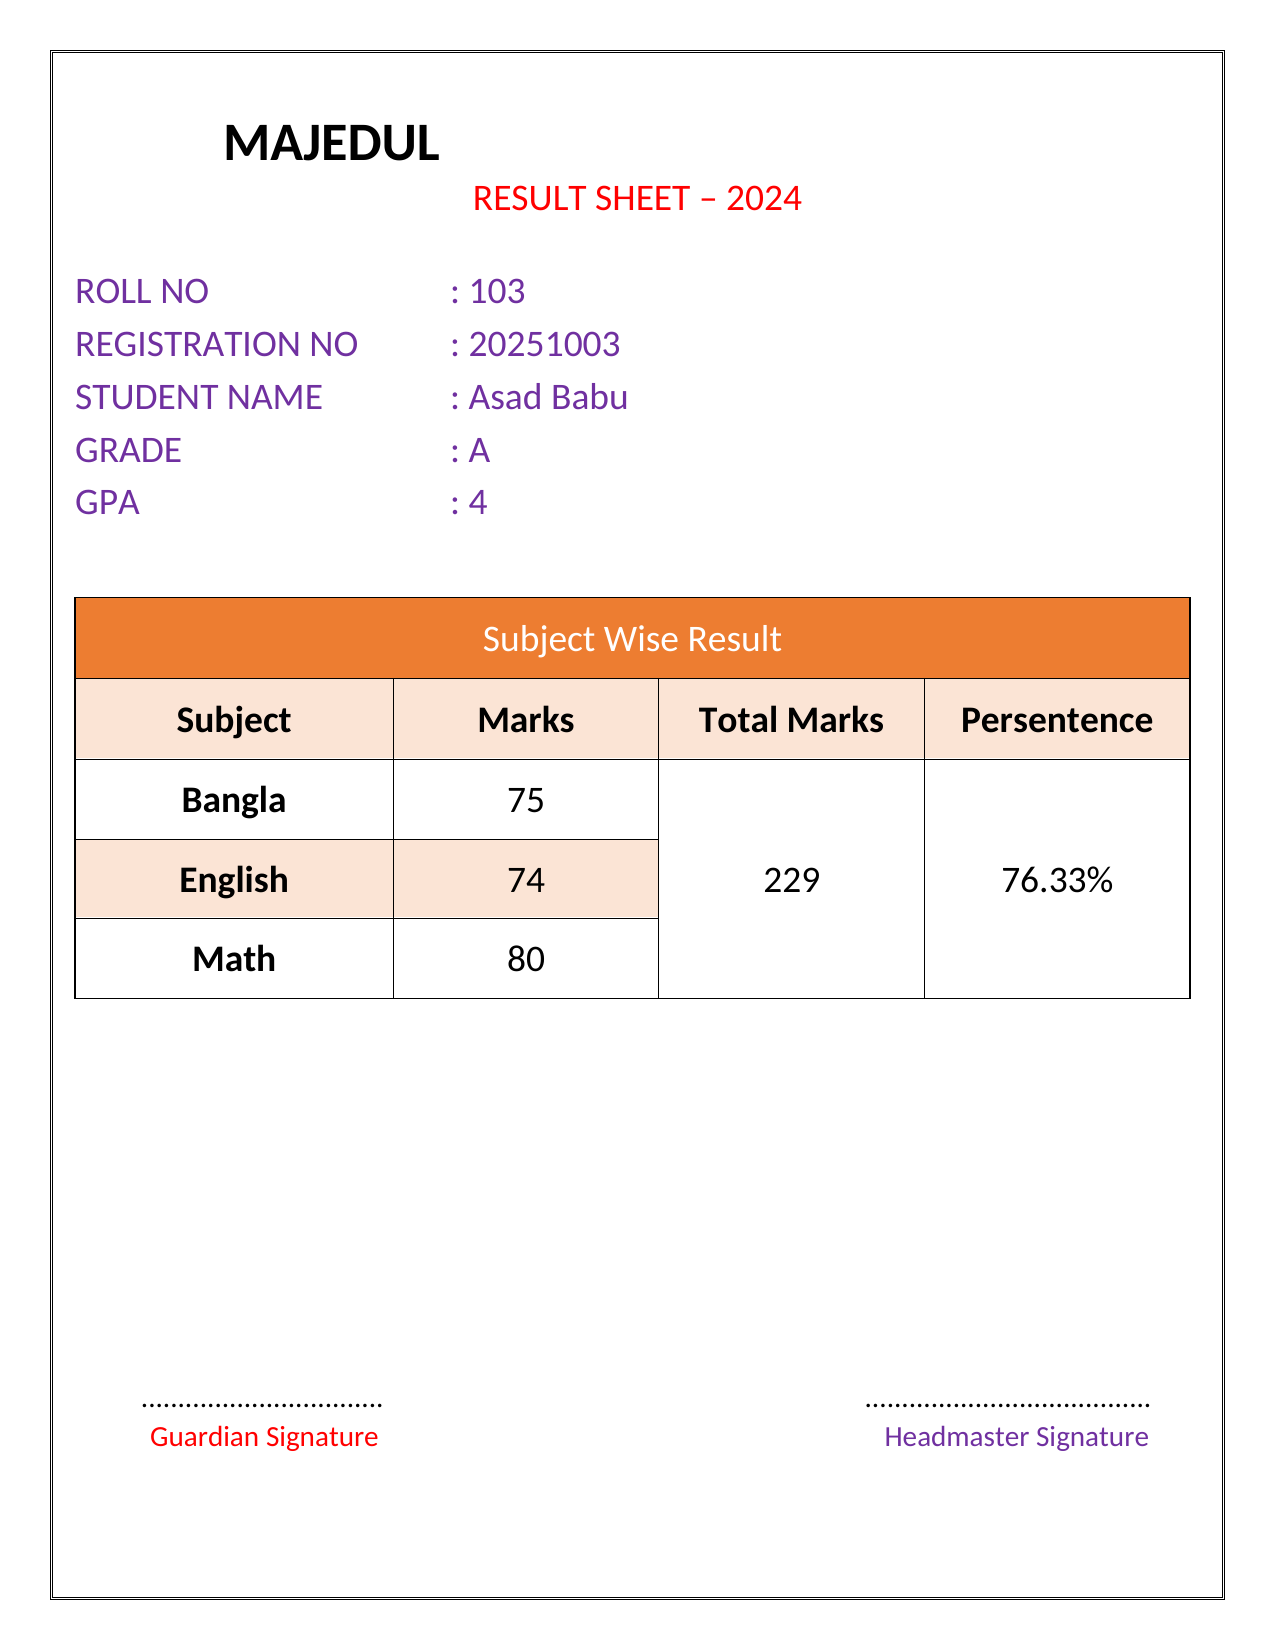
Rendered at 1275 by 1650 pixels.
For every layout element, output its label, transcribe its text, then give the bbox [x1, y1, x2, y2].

table_cell Persentence [925, 679, 1189, 758]
table_cell Marks [394, 679, 658, 758]
table_cell 74 [394, 840, 658, 917]
table_cell Bangla [76, 760, 393, 839]
text ................................. ....................................... [75, 1379, 1200, 1415]
text RESULT SHEET – 2024 [75, 174, 1200, 220]
table_cell 75 [394, 760, 658, 839]
text GRADE : A [75, 426, 1200, 471]
table_header Subject Wise Result [76, 598, 1189, 678]
text ROLL NO : 103 [75, 267, 1200, 313]
table_cell Total Marks [659, 679, 924, 758]
text GPA : 4 [75, 478, 1200, 524]
text REGISTRATION NO : 20251003 [75, 320, 1200, 366]
text Guardian Signature Headmaster Signature [75, 1418, 1200, 1454]
table_cell 76.33% [925, 760, 1189, 998]
text STUDENT NAME : Asad Babu [75, 373, 1200, 419]
table_cell 229 [659, 760, 924, 998]
table_cell Subject [76, 679, 393, 758]
table_cell English [76, 840, 393, 917]
table_cell 80 [394, 919, 658, 998]
table_cell Math [76, 919, 393, 998]
